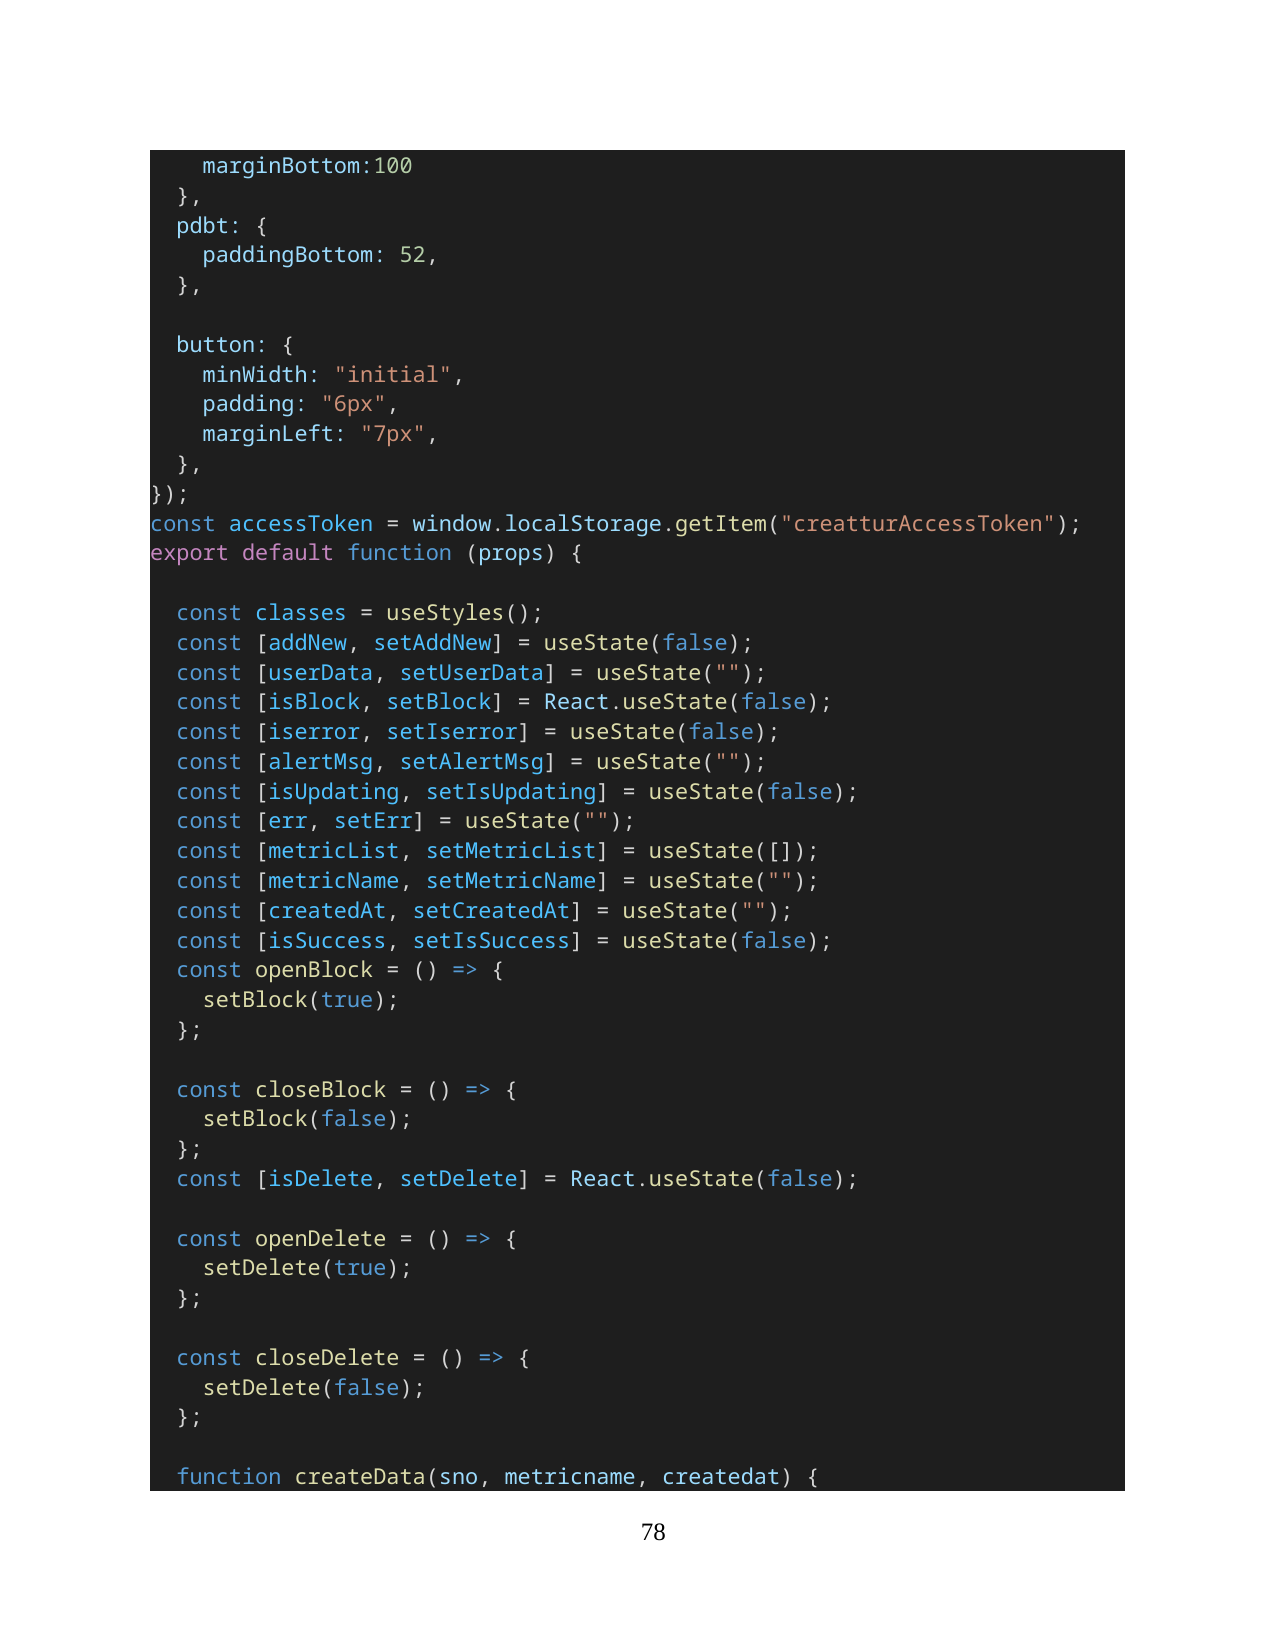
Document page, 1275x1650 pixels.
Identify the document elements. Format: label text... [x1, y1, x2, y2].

text }; [150, 1401, 1125, 1431]
text paddingBottom: 52, [150, 239, 1125, 269]
text export default function (props) { [150, 537, 1125, 567]
text marginLeft: "7px", [150, 418, 1125, 448]
text setDelete(true); [150, 1252, 1125, 1282]
text const [userData, setUserData] = useState(""); [150, 656, 1125, 686]
text const openDelete = () => { [150, 1222, 1125, 1252]
text }); [150, 478, 1125, 507]
text const [isDelete, setDelete] = React.useState(false); [150, 1163, 1125, 1193]
text const [err, setErr] = useState(""); [150, 805, 1125, 835]
text setBlock(true); [150, 984, 1125, 1014]
text button: { [150, 329, 1125, 358]
text }, [150, 180, 1125, 209]
text const [metricName, setMetricName] = useState(""); [150, 865, 1125, 895]
text const openBlock = () => { [150, 954, 1125, 984]
text const classes = useStyles(); [150, 597, 1125, 627]
text const closeDelete = () => { [150, 1342, 1125, 1371]
text const [addNew, setAddNew] = useState(false); [150, 627, 1125, 656]
text }, [150, 448, 1125, 478]
text const [createdAt, setCreatedAt] = useState(""); [150, 895, 1125, 924]
text setDelete(false); [150, 1371, 1125, 1401]
text const [iserror, setIserror] = useState(false); [150, 716, 1125, 746]
text pdbt: { [150, 209, 1125, 239]
text const [metricList, setMetricList] = useState([]); [150, 835, 1125, 865]
text marginBottom:100 [150, 150, 1125, 180]
text const accessToken = window.localStorage.getItem("creatturAccessToken"); [150, 507, 1125, 537]
text const [isUpdating, setIsUpdating] = useState(false); [150, 776, 1125, 805]
text }; [150, 1282, 1125, 1312]
text setBlock(false); [150, 1103, 1125, 1133]
text padding: "6px", [150, 388, 1125, 418]
text }; [150, 1133, 1125, 1163]
text const [alertMsg, setAlertMsg] = useState(""); [150, 746, 1125, 776]
text minWidth: "initial", [150, 358, 1125, 388]
text function createData(sno, metricname, createdat) { [150, 1461, 1125, 1491]
text const [isSuccess, setIsSuccess] = useState(false); [150, 924, 1125, 954]
text }; [150, 1014, 1125, 1044]
text const closeBlock = () => { [150, 1073, 1125, 1103]
text }, [150, 269, 1125, 299]
text const [isBlock, setBlock] = React.useState(false); [150, 686, 1125, 716]
